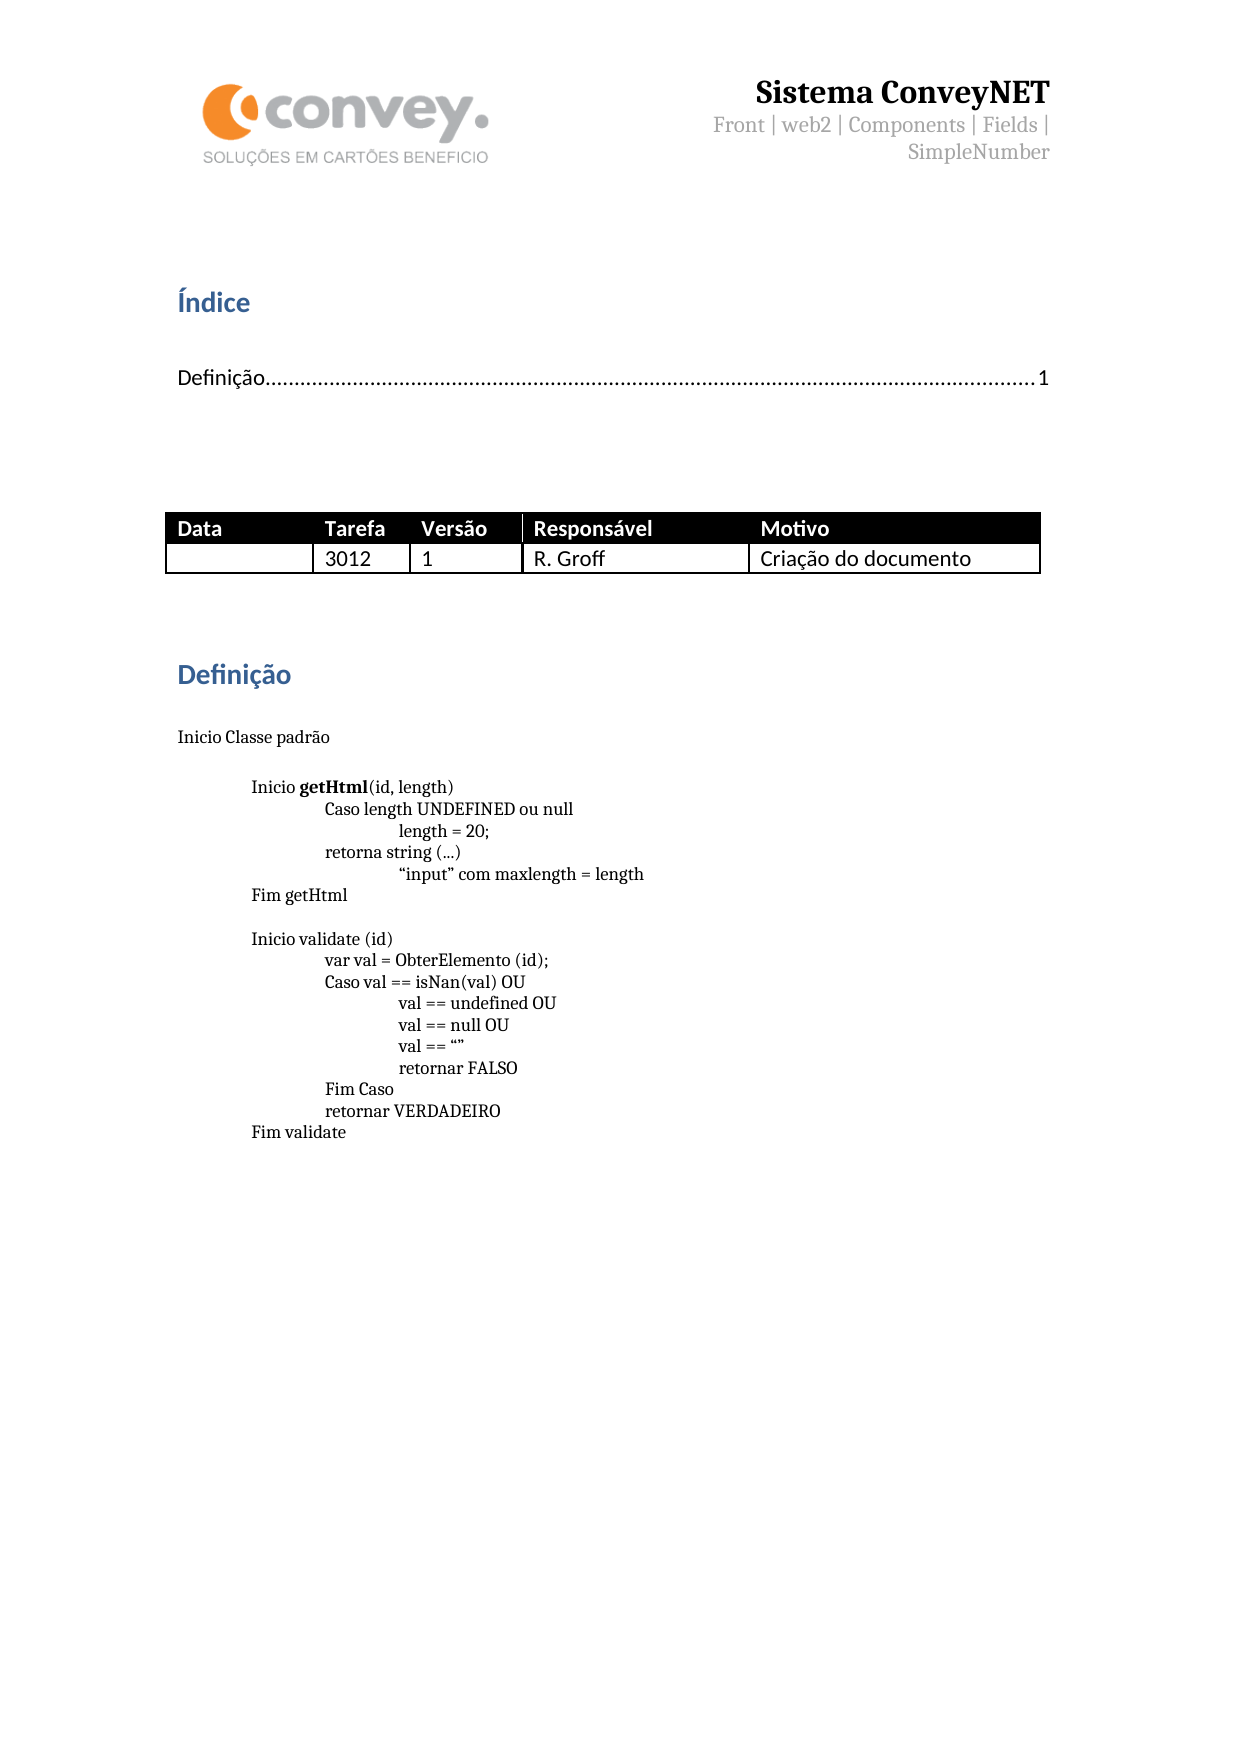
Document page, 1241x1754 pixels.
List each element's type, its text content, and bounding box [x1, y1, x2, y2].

text Inicio getHtml(id, length) Caso length UNDEFINED ou null length = 20; retorna string (...) “input” com maxlength = length Fim getHtml Inicio validate (id) var val = ObterElemento (id); Caso val == isNan(val) OU val == undefined OU val == null OU val == “” retornar FALSO Fim Caso retornar VERDADEIRO Fim validate [177, 777, 1050, 1165]
text Inicio Classe padrão [177, 726, 1050, 748]
table_header Versão [410, 514, 522, 542]
table_header Data [167, 514, 313, 542]
subtitle Definição [177, 656, 1050, 692]
table_header Tarefa [313, 514, 410, 542]
picture [177, 73, 515, 178]
table_cell [167, 544, 312, 572]
table_cell 3012 [314, 544, 409, 572]
table_header Responsável [523, 514, 749, 542]
table_cell R. Groff [524, 544, 748, 572]
table_cell Criação do documento [750, 544, 1039, 572]
table_cell 1 [411, 544, 521, 572]
table_header Motivo [749, 514, 1039, 542]
